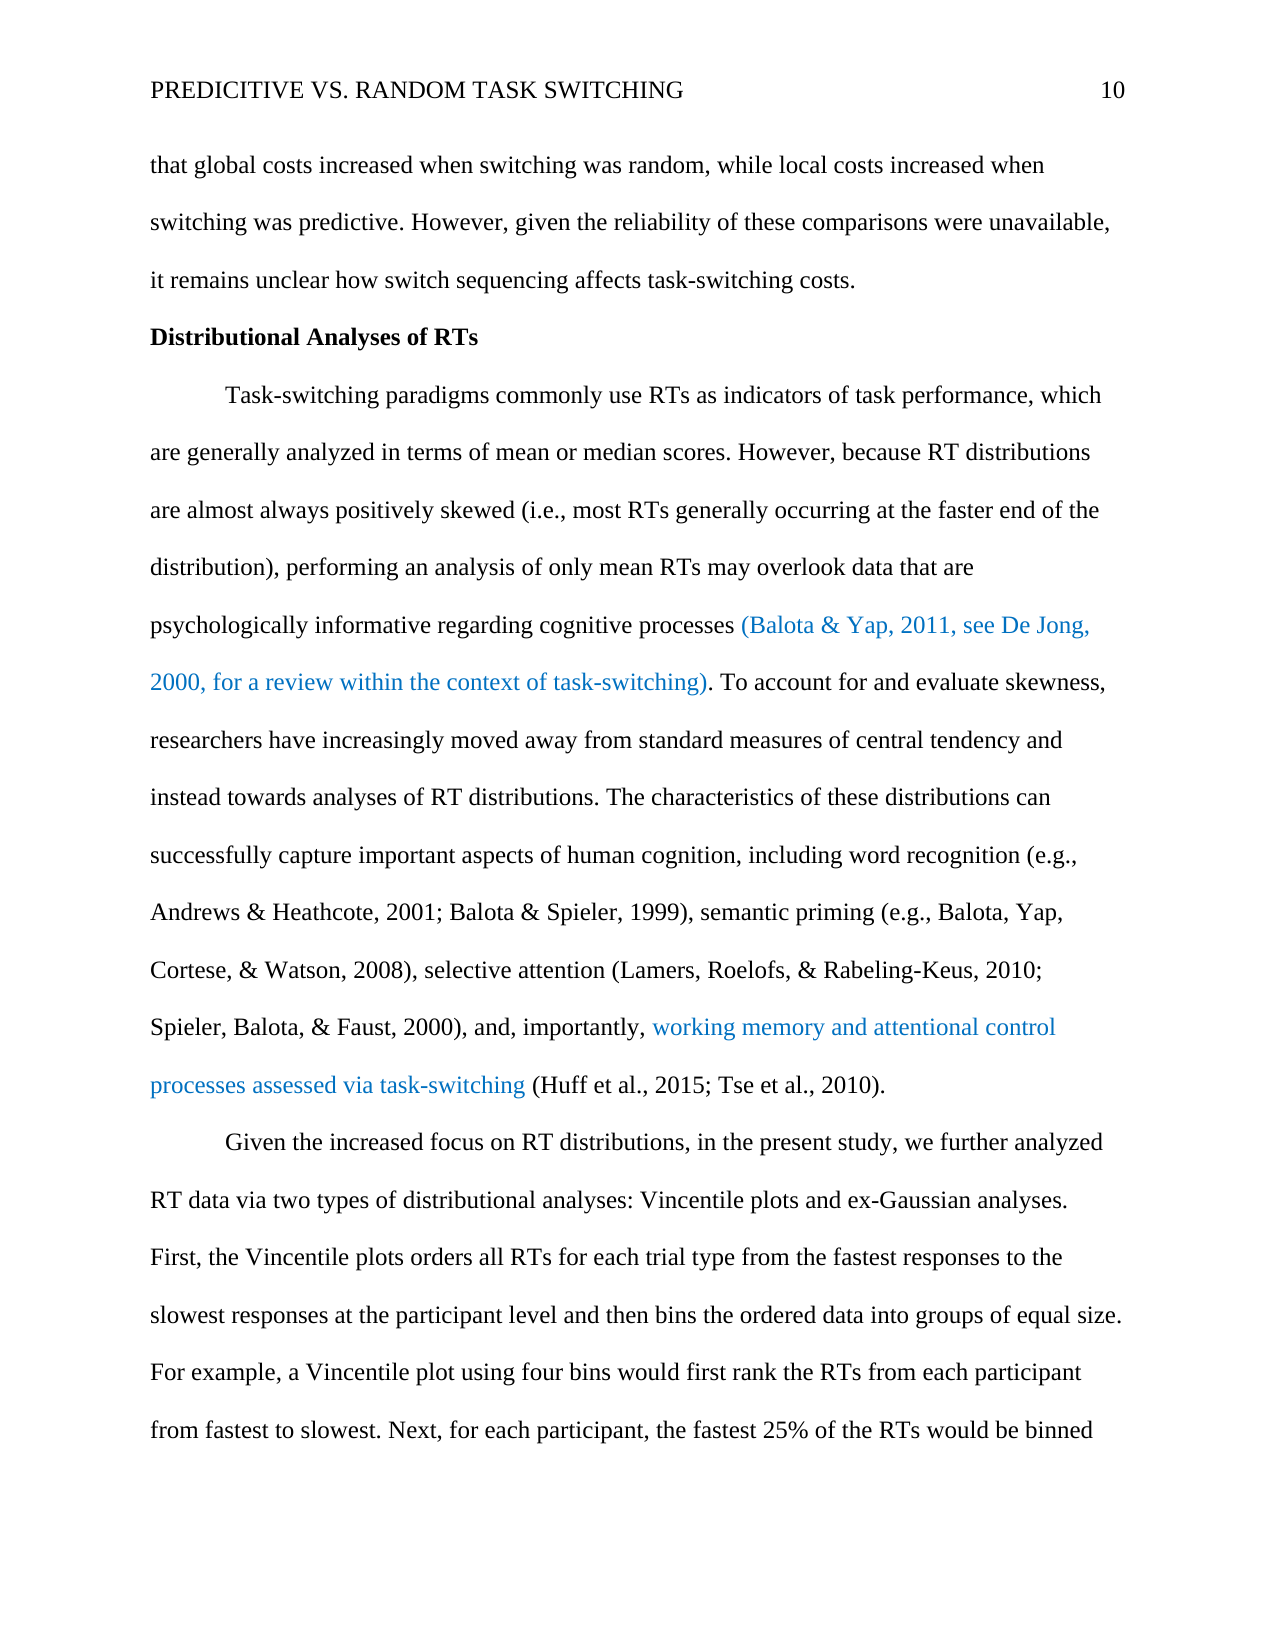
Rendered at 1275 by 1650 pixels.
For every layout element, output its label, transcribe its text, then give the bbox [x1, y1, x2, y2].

text Task-switching paradigms commonly use RTs as indicators of task performance, which are generally analyzed in terms of mean or median scores. However, because RT distributions are almost always positively skewed (i.e., most RTs generally occurring at the faster end of the distribution), performing an analysis of only mean RTs may overlook data that are psychologically informative regarding cognitive processes (Balota & Yap, 2011, see De Jong, 2000, for a review within the context of task-switching). To account for and evaluate skewness, researchers have increasingly moved away from standard measures of central tendency and instead towards analyses of RT distributions. The characteristics of these distributions can successfully capture important aspects of human cognition, including word recognition (e.g., Andrews & Heathcote, 2001; Balota & Spieler, 1999), semantic priming (e.g., Balota, Yap, Cortese, & Watson, 2008), selective attention (Lamers, Roelofs, & Rabeling-Keus, 2010; Spieler, Balota, & Faust, 2000), and, importantly, working memory and attentional control processes assessed via task-switching (Huff et al., 2015; Tse et al., 2010). [150, 380, 1125, 1099]
text Distributional Analyses of RTs [150, 322, 1125, 351]
